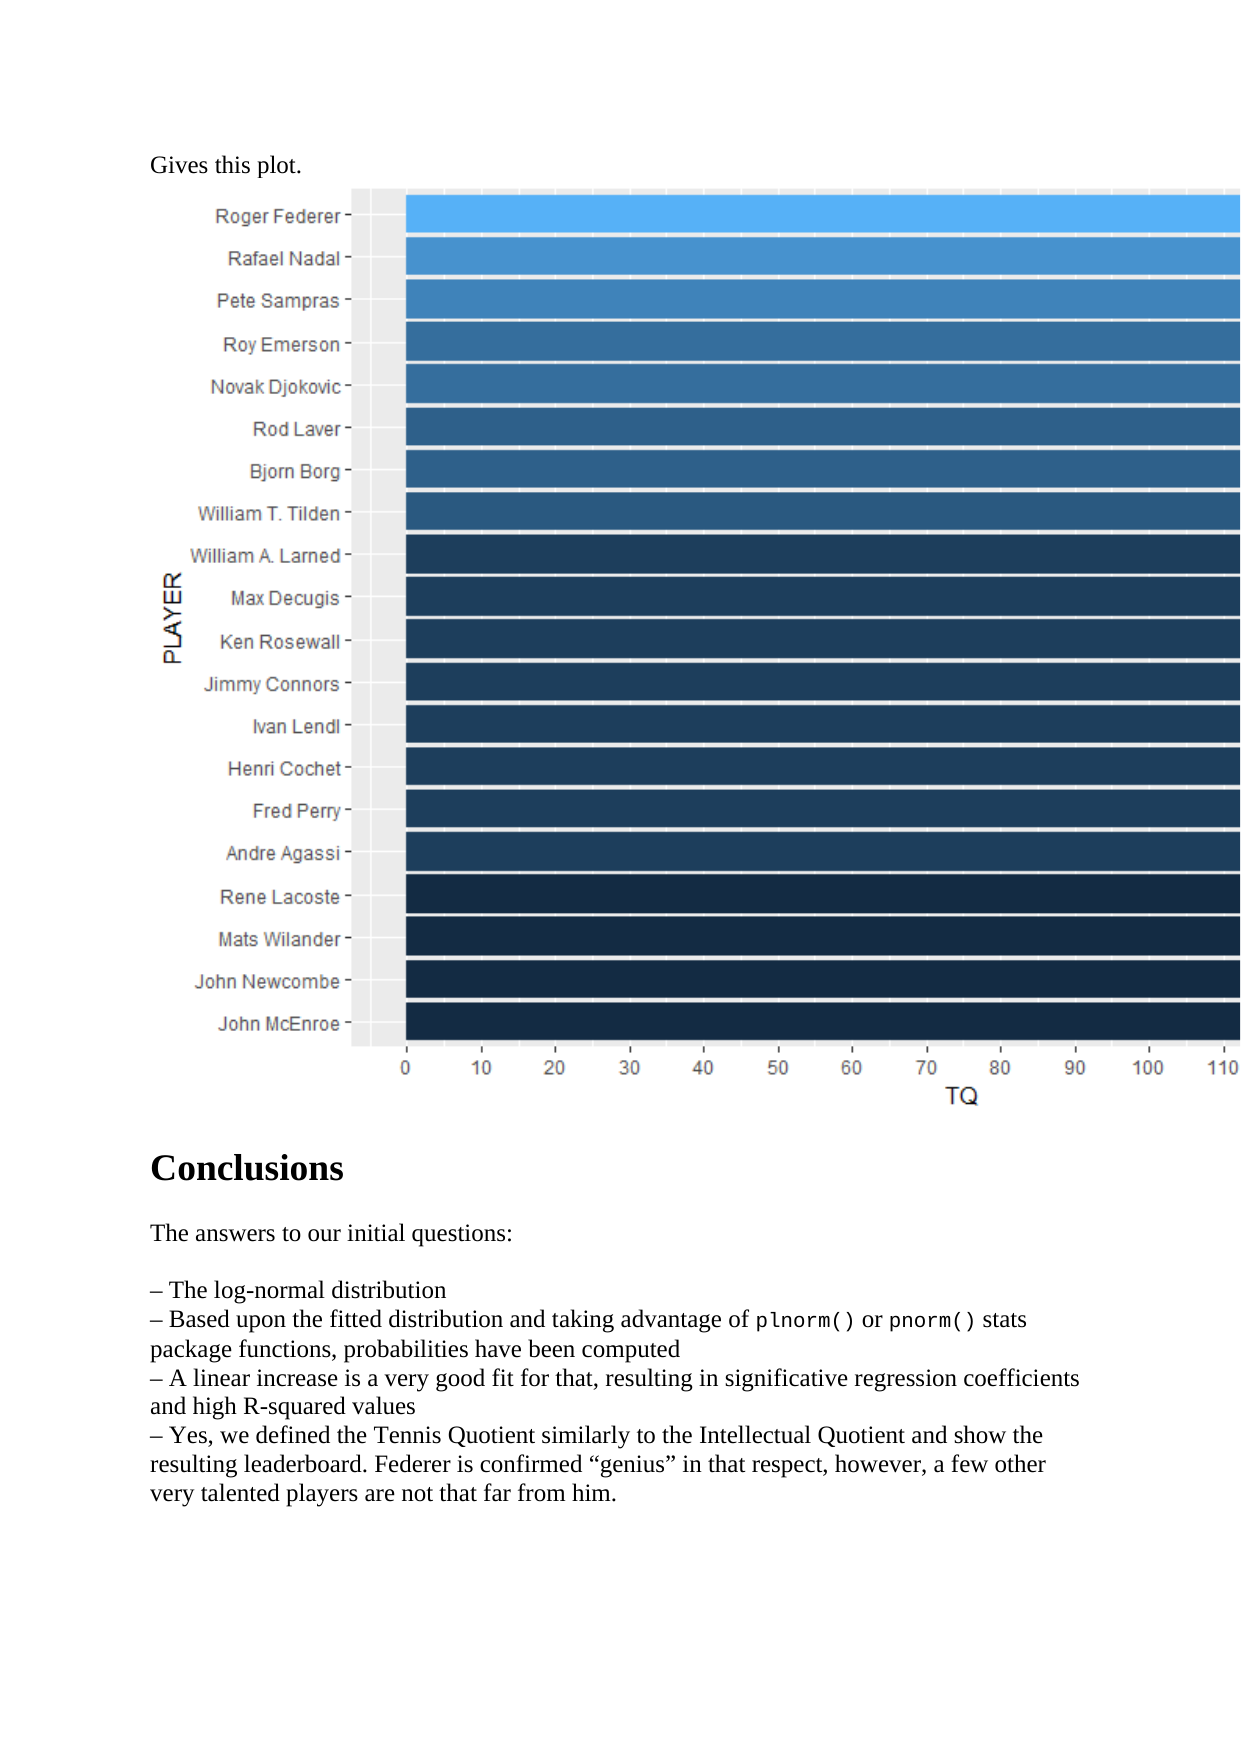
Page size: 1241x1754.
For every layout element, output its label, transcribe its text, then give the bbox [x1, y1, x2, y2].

picture [150, 178, 1241, 1117]
text Conclusions [150, 1145, 1090, 1188]
text The answers to our initial questions: [150, 1218, 1090, 1246]
text Gives this plot. [150, 150, 1090, 178]
text – The log-normal distribution – Based upon the fitted distribution and taking advantage of plnorm() or pnorm() stats package functions, probabilities have been computed – A linear increase is a very good fit for that, resulting in significative regression coefficients and high R-squared values – Yes, we defined the Tennis Quotient similarly to the Intellectual Quotient and show the resulting leaderboard. Federer is confirmed “genius” in that respect, however, a few other very talented players are not that far from him. [150, 1276, 1090, 1506]
